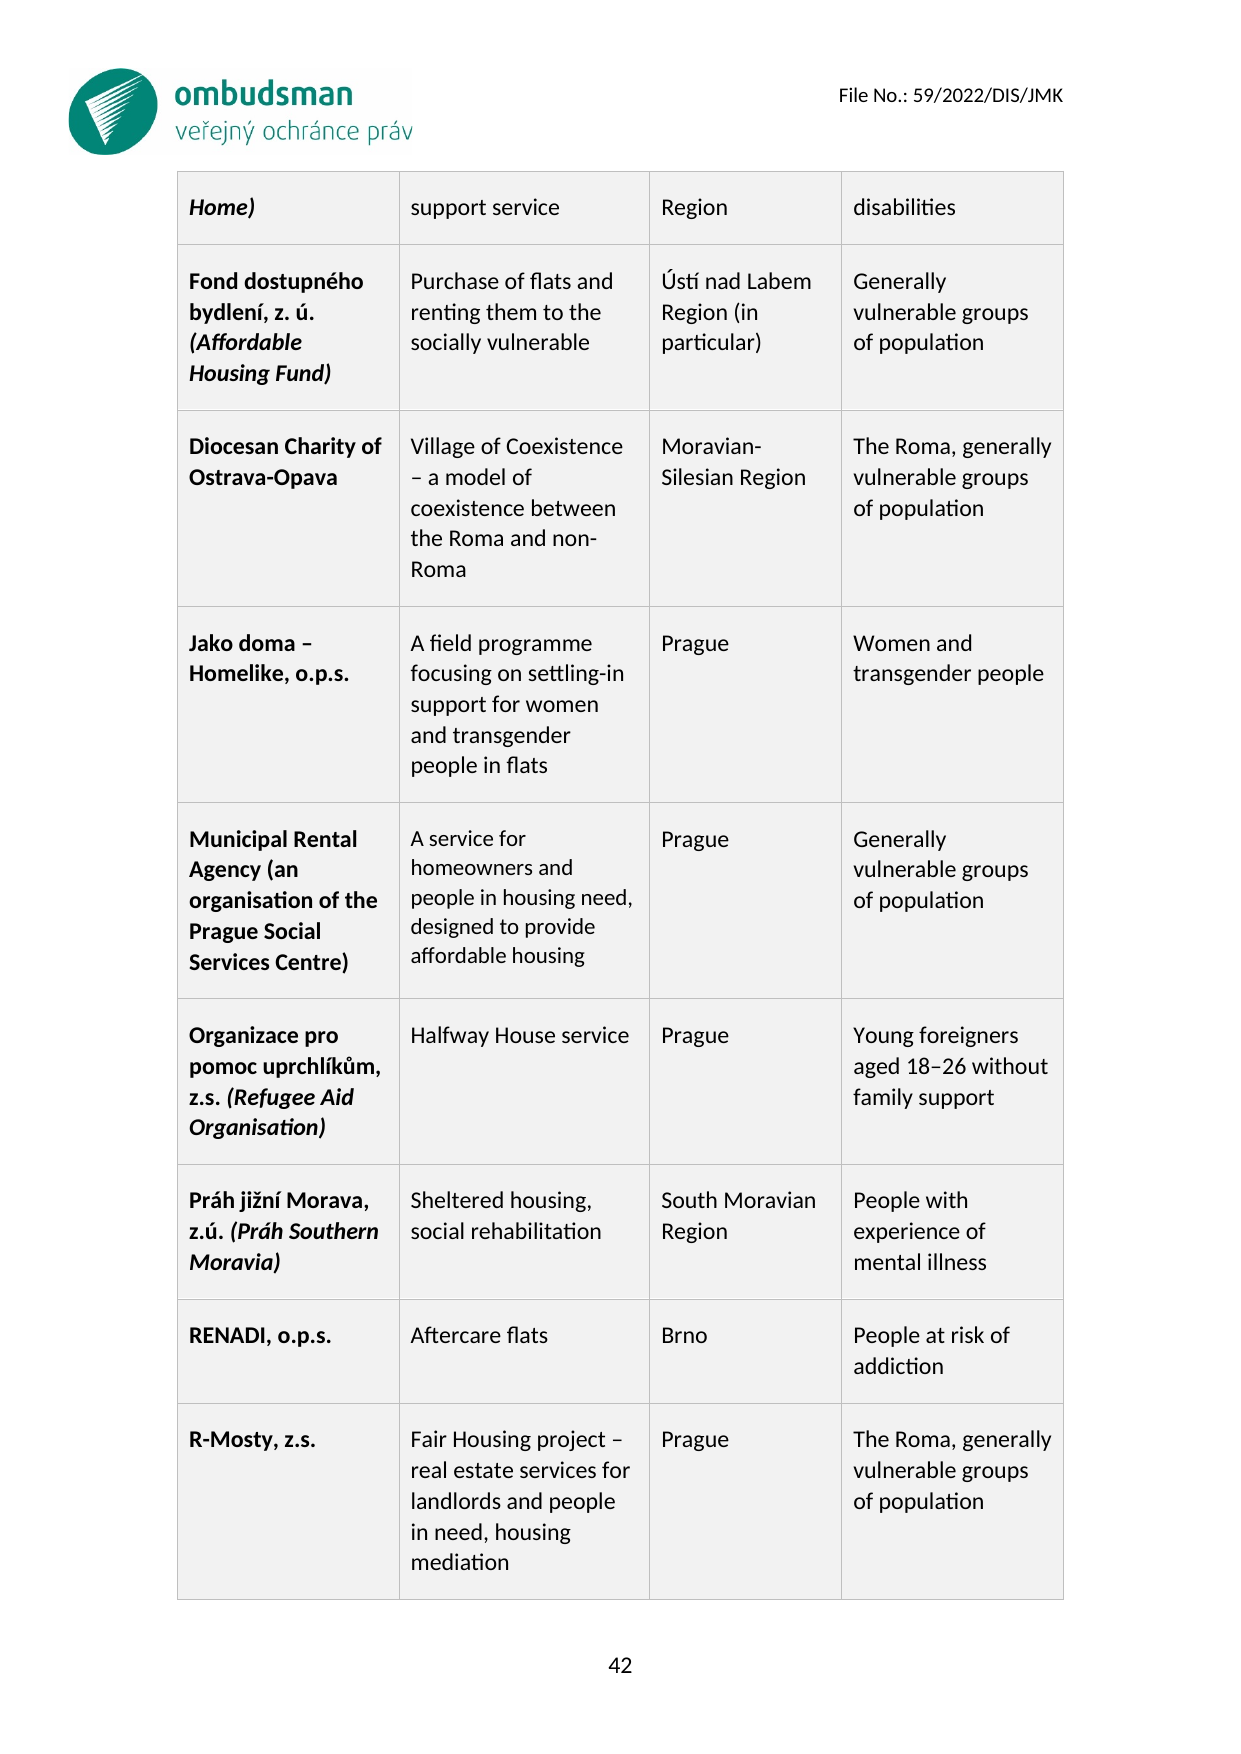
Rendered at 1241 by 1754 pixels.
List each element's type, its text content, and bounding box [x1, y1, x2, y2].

table_cell Young foreigners aged 18–26 without family support [842, 999, 1063, 1164]
table_cell Sheltered housing, social rehabilitation [400, 1165, 649, 1298]
table_cell People with experience of mental illness [842, 1165, 1063, 1298]
table_cell Social rehabilitation and independent living support service [400, 172, 649, 244]
table_cell South Moravian Region [650, 1165, 841, 1298]
table_cell Aftercare flats [400, 1300, 649, 1403]
table_cell Women and transgender people [842, 607, 1063, 802]
table_cell Brno [650, 1300, 841, 1403]
table_cell Organizace pro pomoc uprchlíkům, z.s. (Refugee Aid Organisation) [178, 999, 399, 1164]
table_cell The Roma, generally vulnerable groups of population [842, 1404, 1063, 1599]
table_cell Generally vulnerable groups of population [842, 803, 1063, 998]
table_cell Jako doma – Homelike, o.p.s. [178, 607, 399, 802]
table_cell Municipal Rental Agency (an organisation of the Prague Social Services Centre) [178, 803, 399, 998]
table_cell Prague [650, 803, 841, 998]
table_cell Purchase of flats and renting them to the socially vulnerable [400, 245, 649, 409]
table_cell Moravian-Silesian Region [650, 411, 841, 606]
table_cell People at risk of addiction [842, 1300, 1063, 1403]
table_cell Fair Housing project – real estate services for landlords and people in need, housing mediation [400, 1404, 649, 1599]
table_cell RENADI, o.p.s. [178, 1300, 399, 1403]
table_cell South Bohemian Region [650, 172, 841, 244]
table_cell R-Mosty, z.s. [178, 1404, 399, 1599]
table_cell People with disabilities [842, 172, 1063, 244]
table_cell Prague [650, 607, 841, 802]
picture [68, 68, 413, 155]
table_cell Prague [650, 999, 841, 1164]
table_cell Ústí nad Labem Region (in particular) [650, 245, 841, 409]
table_cell Generally vulnerable groups of population [842, 245, 1063, 409]
table_cell Halfway House service [400, 999, 649, 1164]
table_cell Domov sv. Anežky, o.p.s. (St. Agnes Home) [178, 172, 399, 244]
table_cell A service for homeowners and people in housing need, designed to provide affordable housing [400, 803, 649, 998]
table_cell Diocesan Charity of Ostrava-Opava [178, 411, 399, 606]
table_cell A field programme focusing on settling-in support for women and transgender people in flats [400, 607, 649, 802]
table_cell Village of Coexistence – a model of coexistence between the Roma and non-Roma [400, 411, 649, 606]
table_cell Fond dostupného bydlení, z. ú. (Affordable Housing Fund) [178, 245, 399, 409]
table_cell Práh jižní Morava, z.ú. (Práh Southern Moravia) [178, 1165, 399, 1298]
table_cell Prague [650, 1404, 841, 1599]
table_cell The Roma, generally vulnerable groups of population [842, 411, 1063, 606]
